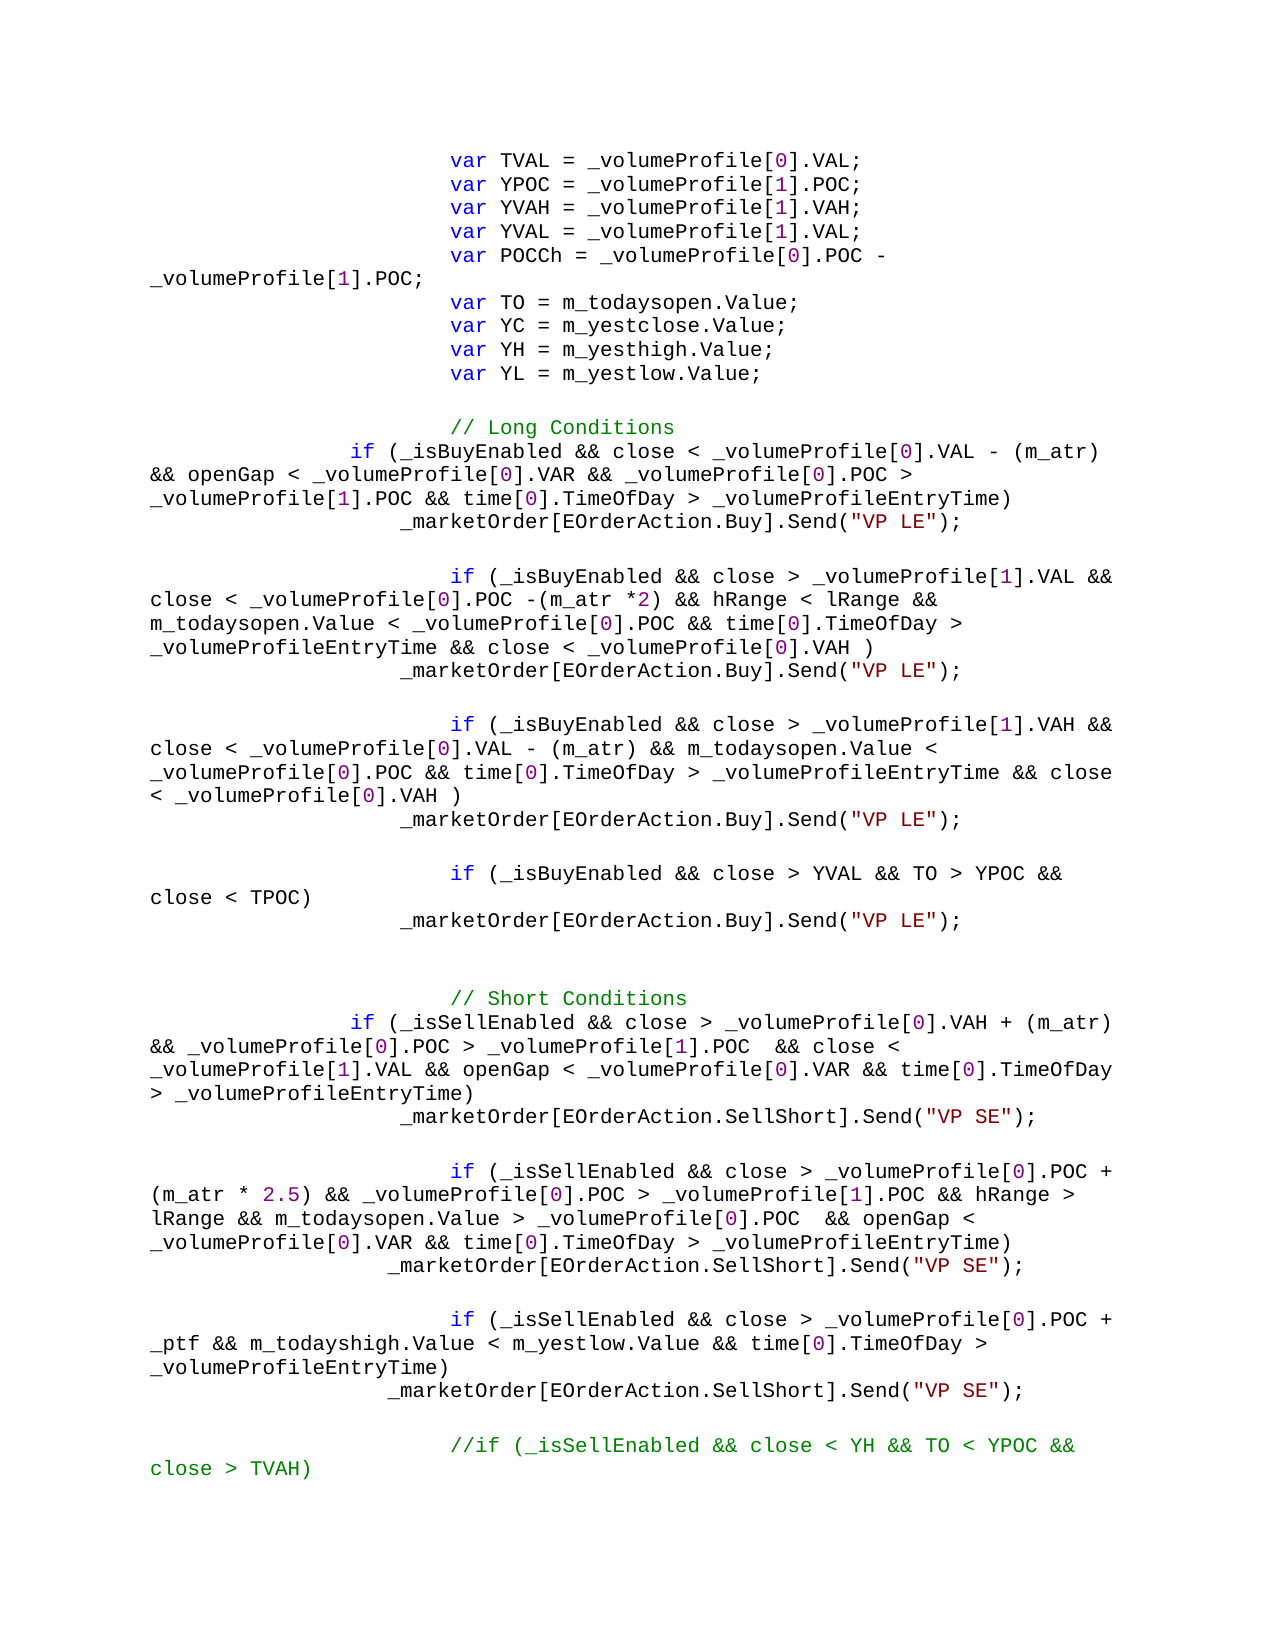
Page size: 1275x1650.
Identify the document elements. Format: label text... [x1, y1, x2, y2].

text var YC = m_yestclose.Value; [150, 316, 1125, 339]
text _marketOrder[EOrderAction.Buy].Send("VP LE"); [150, 660, 1125, 684]
text var TVAL = _volumeProfile[0].VAL; [150, 150, 1125, 174]
text var YH = m_yesthigh.Value; [150, 339, 1125, 363]
text if (_isBuyEnabled && close > _volumeProfile[1].VAL && close < _volumeProfile[0].POC -(m_atr *2) && hRange < lRange && m_todaysopen.Value < _volumeProfile[0].POC && time[0].TimeOfDay > _volumeProfileEntryTime && close < _volumeProfile[0].VAH ) [150, 566, 1125, 660]
text var YPOC = _volumeProfile[1].POC; [150, 174, 1125, 197]
text var YL = m_yestlow.Value; [150, 363, 1125, 386]
text var YVAH = _volumeProfile[1].VAH; [150, 197, 1125, 221]
text // Long Conditions [150, 417, 1125, 441]
text if (_isBuyEnabled && close > YVAL && TO > YPOC && close < TPOC) [150, 863, 1125, 911]
text _marketOrder[EOrderAction.Buy].Send("VP LE"); [150, 809, 1125, 833]
text _marketOrder[EOrderAction.Buy].Send("VP LE"); [150, 911, 1125, 934]
text if (_isSellEnabled && close > _volumeProfile[0].VAH + (m_atr) && _volumeProfile[0].POC > _volumeProfile[1].POC && close < _volumeProfile[1].VAL && openGap < _volumeProfile[0].VAR && time[0].TimeOfDay > _volumeProfileEntryTime) [150, 1012, 1125, 1107]
text if (_isSellEnabled && close > _volumeProfile[0].POC + (m_atr * 2.5) && _volumeProfile[0].POC > _volumeProfile[1].POC && hRange > lRange && m_todaysopen.Value > _volumeProfile[0].POC && openGap < _volumeProfile[0].VAR && time[0].TimeOfDay > _volumeProfileEntryTime) [150, 1161, 1125, 1255]
text var TO = m_todaysopen.Value; [150, 292, 1125, 316]
text _marketOrder[EOrderAction.Buy].Send("VP LE"); [150, 512, 1125, 535]
text var YVAL = _volumeProfile[1].VAL; [150, 221, 1125, 244]
text _marketOrder[EOrderAction.SellShort].Send("VP SE"); [150, 1255, 1125, 1279]
text if (_isSellEnabled && close > _volumeProfile[0].POC + _ptf && m_todayshigh.Value < m_yestlow.Value && time[0].TimeOfDay > _volumeProfileEntryTime) [150, 1309, 1125, 1380]
text //if (_isSellEnabled && close < YH && TO < YPOC && close > TVAH) [150, 1434, 1125, 1482]
text _marketOrder[EOrderAction.SellShort].Send("VP SE"); [150, 1107, 1125, 1130]
text _marketOrder[EOrderAction.SellShort].Send("VP SE"); [150, 1380, 1125, 1404]
text if (_isBuyEnabled && close < _volumeProfile[0].VAL - (m_atr) && openGap < _volumeProfile[0].VAR && _volumeProfile[0].POC > _volumeProfile[1].POC && time[0].TimeOfDay > _volumeProfileEntryTime) [150, 441, 1125, 512]
text // Short Conditions [150, 988, 1125, 1012]
text if (_isBuyEnabled && close > _volumeProfile[1].VAH && close < _volumeProfile[0].VAL - (m_atr) && m_todaysopen.Value < _volumeProfile[0].POC && time[0].TimeOfDay > _volumeProfileEntryTime && close < _volumeProfile[0].VAH ) [150, 714, 1125, 809]
text var POCCh = _volumeProfile[0].POC - _volumeProfile[1].POC; [150, 244, 1125, 292]
